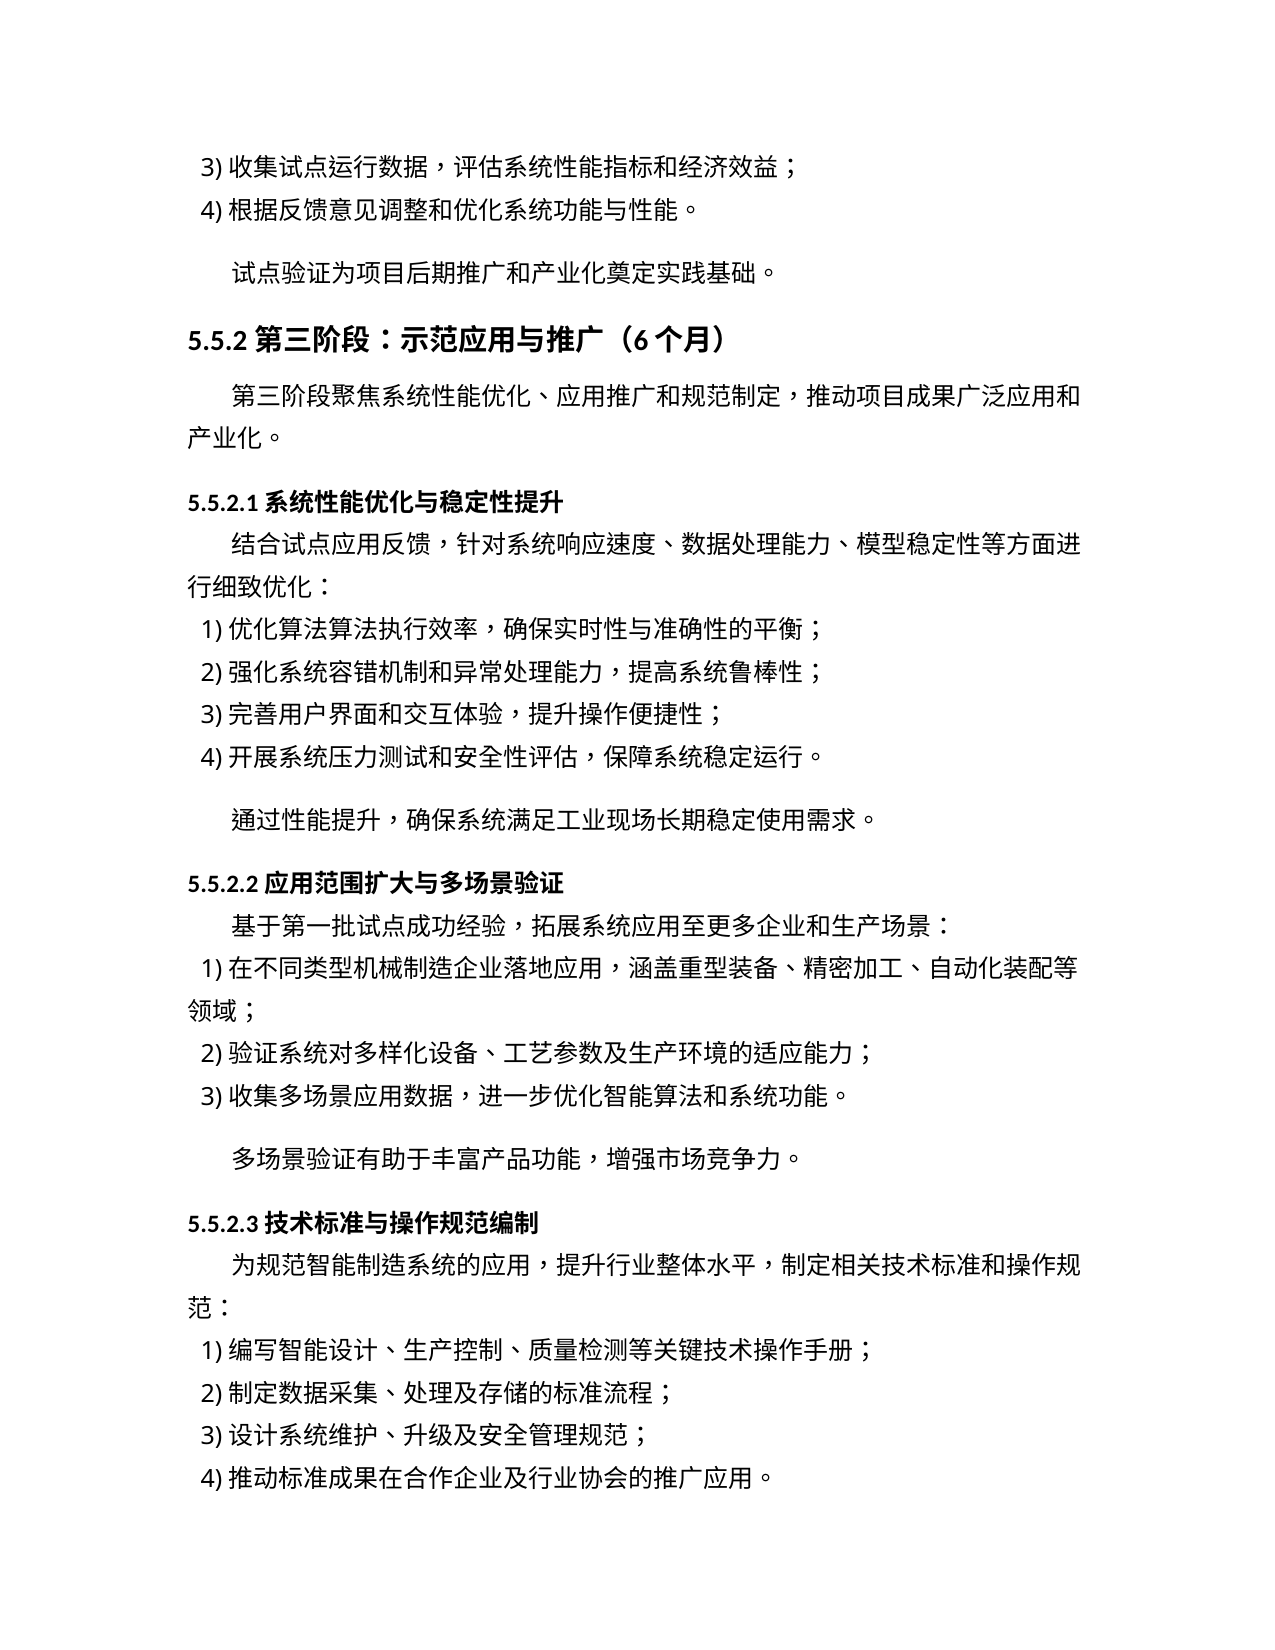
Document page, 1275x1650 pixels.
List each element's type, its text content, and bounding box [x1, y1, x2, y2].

text 为规范智能制造系统的应用，提升行业整体水平，制定相关技术标准和操作规范： 1) 编写智能设计、生产控制、质量检测等关键技术操作手册； 2) 制定数据采集、处理及存储的标准流程； 3) 设计系统维护、升级及安全管理规范； 4) 推动标准成果在合作企业及行业协会的推广应用。 [187, 1248, 1087, 1494]
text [187, 150, 1087, 227]
text 第三阶段聚焦系统性能优化、应用推广和规范制定，推动项目成果广泛应用和产业化。 [187, 379, 1087, 455]
text 试点验证为项目后期推广和产业化奠定实践基础。 [187, 256, 1087, 290]
subtitle 5.5.2.1 系统性能优化与稳定性提升 [187, 484, 1087, 518]
subtitle 5.5.2.3 技术标准与操作规范编制 [187, 1205, 1087, 1239]
text 通过性能提升，确保系统满足工业现场长期稳定使用需求。 [187, 803, 1087, 837]
subtitle 5.5.2.2 应用范围扩大与多场景验证 [187, 866, 1087, 900]
text 基于第一批试点成功经验，拓展系统应用至更多企业和生产场景： 1) 在不同类型机械制造企业落地应用，涵盖重型装备、精密加工、自动化装配等领域； 2) 验证系统对多样化设备、工艺参数及生产环境的适应能力； 3) 收集多场景应用数据，进一步优化智能算法和系统功能。 [187, 909, 1087, 1113]
text 多场景验证有助于丰富产品功能，增强市场竞争力。 [187, 1142, 1087, 1176]
subtitle 5.5.2 第三阶段：示范应用与推广（6个月） [187, 319, 1087, 359]
text 结合试点应用反馈，针对系统响应速度、数据处理能力、模型稳定性等方面进行细致优化： 1) 优化算法算法执行效率，确保实时性与准确性的平衡； 2) 强化系统容错机制和异常处理能力，提高系统鲁棒性； 3) 完善用户界面和交互体验，提升操作便捷性； 4) 开展系统压力测试和安全性评估，保障系统稳定运行。 [187, 527, 1087, 773]
